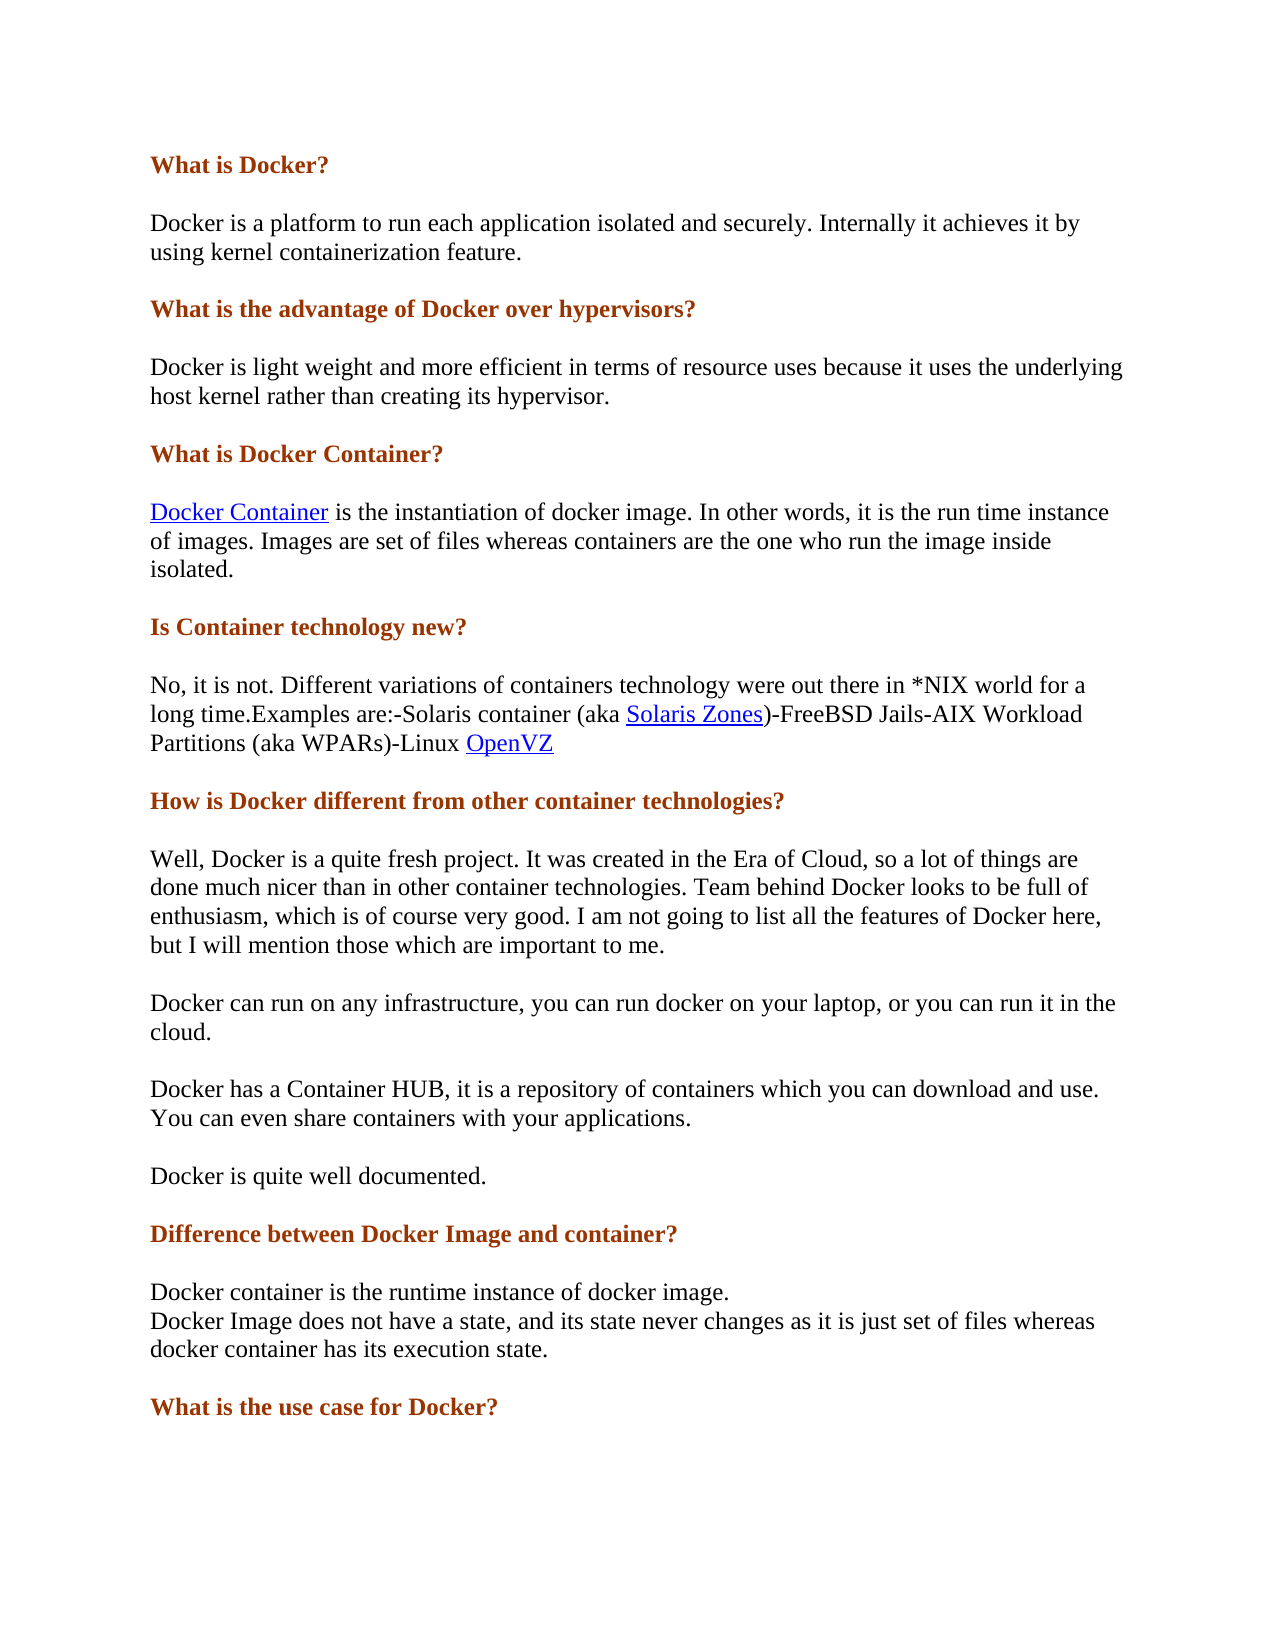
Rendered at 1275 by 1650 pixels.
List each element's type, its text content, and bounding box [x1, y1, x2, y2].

text Docker can run on any infrastructure, you can run docker on your laptop, or you can run it in the cloud. [150, 988, 1125, 1045]
text Docker is a platform to run each application isolated and securely. Internally it achieves it by using kernel containerization feature. [150, 208, 1125, 265]
text Well, Docker is a quite fresh project. It was created in the Era of Cloud, so a lot of things are done much nicer than in other container technologies. Team behind Docker looks to be full of enthusiasm, which is of course very good. I am not going to list all the features of Docker here, but I will mention those which are important to me. [150, 844, 1125, 959]
text Docker is quite well documented. [150, 1161, 1125, 1190]
text How is Docker different from other container technologies? [150, 786, 1125, 814]
text What is the advantage of Docker over hypervisors? [150, 294, 1125, 323]
text No, it is not. Different variations of containers technology were out there in *NIX world for a long time.Examples are:-Solaris container (aka Solaris Zones)-FreeBSD Jails-AIX Workload Partitions (aka WPARs)-Linux OpenVZ [150, 670, 1125, 757]
text What is Docker? [150, 150, 1125, 179]
text Docker is light weight and more efficient in terms of resource uses because it uses the underlying host kernel rather than creating its hypervisor. [150, 352, 1125, 410]
text Docker container is the runtime instance of docker image. [150, 1277, 1125, 1306]
text What is Docker Container? [150, 439, 1125, 468]
text What is the use case for Docker? [150, 1392, 1125, 1421]
text Docker Image does not have a state, and its state never changes as it is just set of files whereas docker container has its execution state. [150, 1306, 1125, 1363]
text Difference between Docker Image and container? [150, 1219, 1125, 1248]
text Is Container technology new? [150, 612, 1125, 641]
text Docker has a Container HUB, it is a repository of containers which you can download and use. You can even share containers with your applications. [150, 1074, 1125, 1132]
text Docker Container is the instantiation of docker image. In other words, it is the run time instance of images. Images are set of files whereas containers are the one who run the image inside isolated. [150, 497, 1125, 583]
